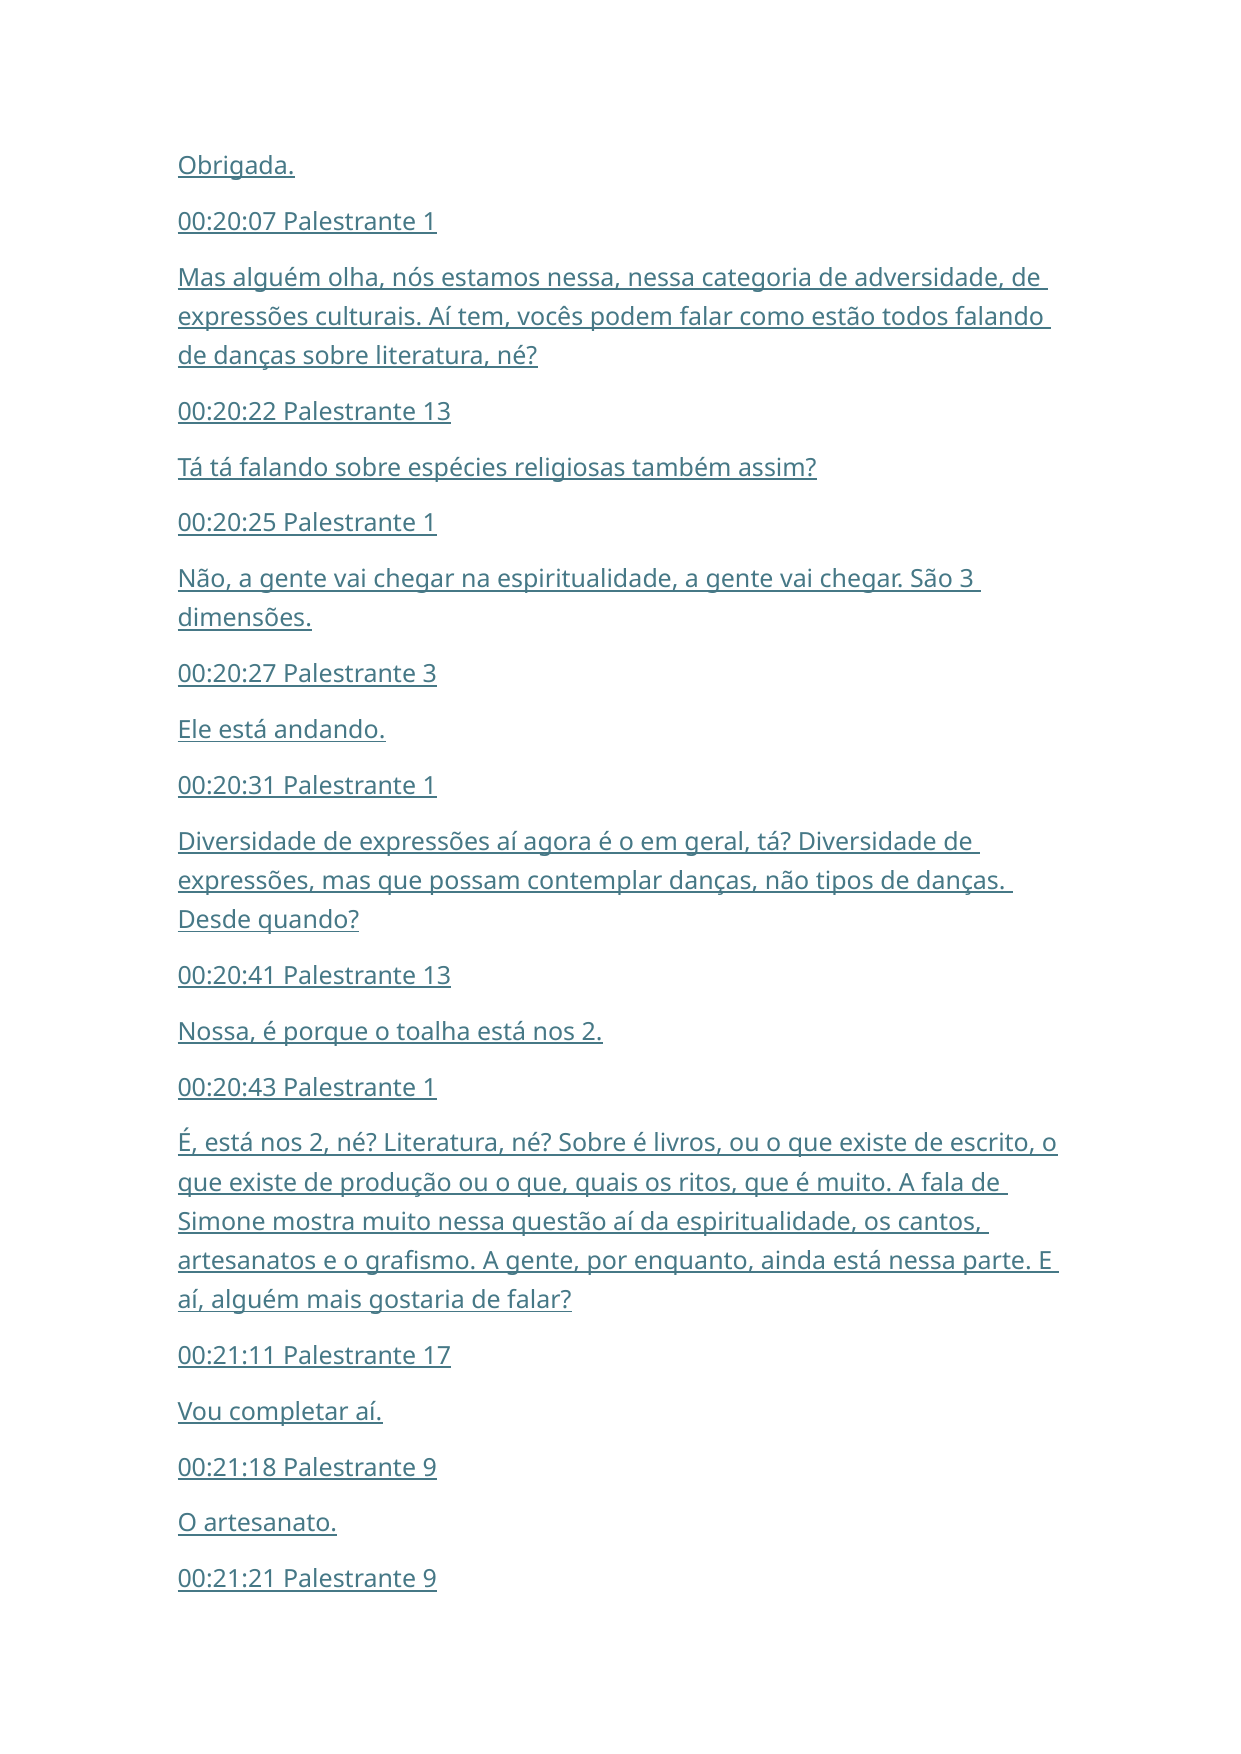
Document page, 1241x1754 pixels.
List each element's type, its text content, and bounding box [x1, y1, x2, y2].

text É, está nos 2, né? Literatura, né? Sobre é livros, ou o que existe de escrito, o que existe de produção ou o que, quais os ritos, que é muito. A fala de Simone mostra muito nessa questão aí da espiritualidade, os cantos, artesanatos e o grafismo. A gente, por enquanto, ainda está nessa parte. E aí, alguém mais gostaria de falar? [177, 1125, 1063, 1316]
text 00:21:11 Palestrante 17 [177, 1338, 1063, 1372]
text Vou completar aí. [177, 1393, 1063, 1427]
text 00:21:21 Palestrante 9 [177, 1561, 1063, 1595]
text 00:20:41 Palestrante 13 [177, 958, 1063, 992]
text 00:20:43 Palestrante 1 [177, 1069, 1063, 1103]
text Não, a gente vai chegar na espiritualidade, a gente vai chegar. São 3 dimensões. [177, 561, 1063, 634]
text 00:20:22 Palestrante 13 [177, 393, 1063, 427]
text 00:20:25 Palestrante 1 [177, 505, 1063, 539]
text Mas alguém olha, nós estamos nessa, nessa categoria de adversidade, de expressões culturais. Aí tem, vocês podem falar como estão todos falando de danças sobre literatura, né? [177, 259, 1063, 372]
text 00:20:31 Palestrante 1 [177, 768, 1063, 802]
text Tá tá falando sobre espécies religiosas também assim? [177, 449, 1063, 483]
text 00:21:18 Palestrante 9 [177, 1449, 1063, 1483]
text Ele está andando. [177, 712, 1063, 746]
text Obrigada. [177, 148, 1063, 182]
text Nossa, é porque o toalha está nos 2. [177, 1013, 1063, 1047]
text 00:20:07 Palestrante 1 [177, 203, 1063, 237]
text O artesanato. [177, 1505, 1063, 1539]
text Diversidade de expressões aí agora é o em geral, tá? Diversidade de expressões, mas que possam contemplar danças, não tipos de danças. Desde quando? [177, 823, 1063, 936]
text 00:20:27 Palestrante 3 [177, 656, 1063, 690]
